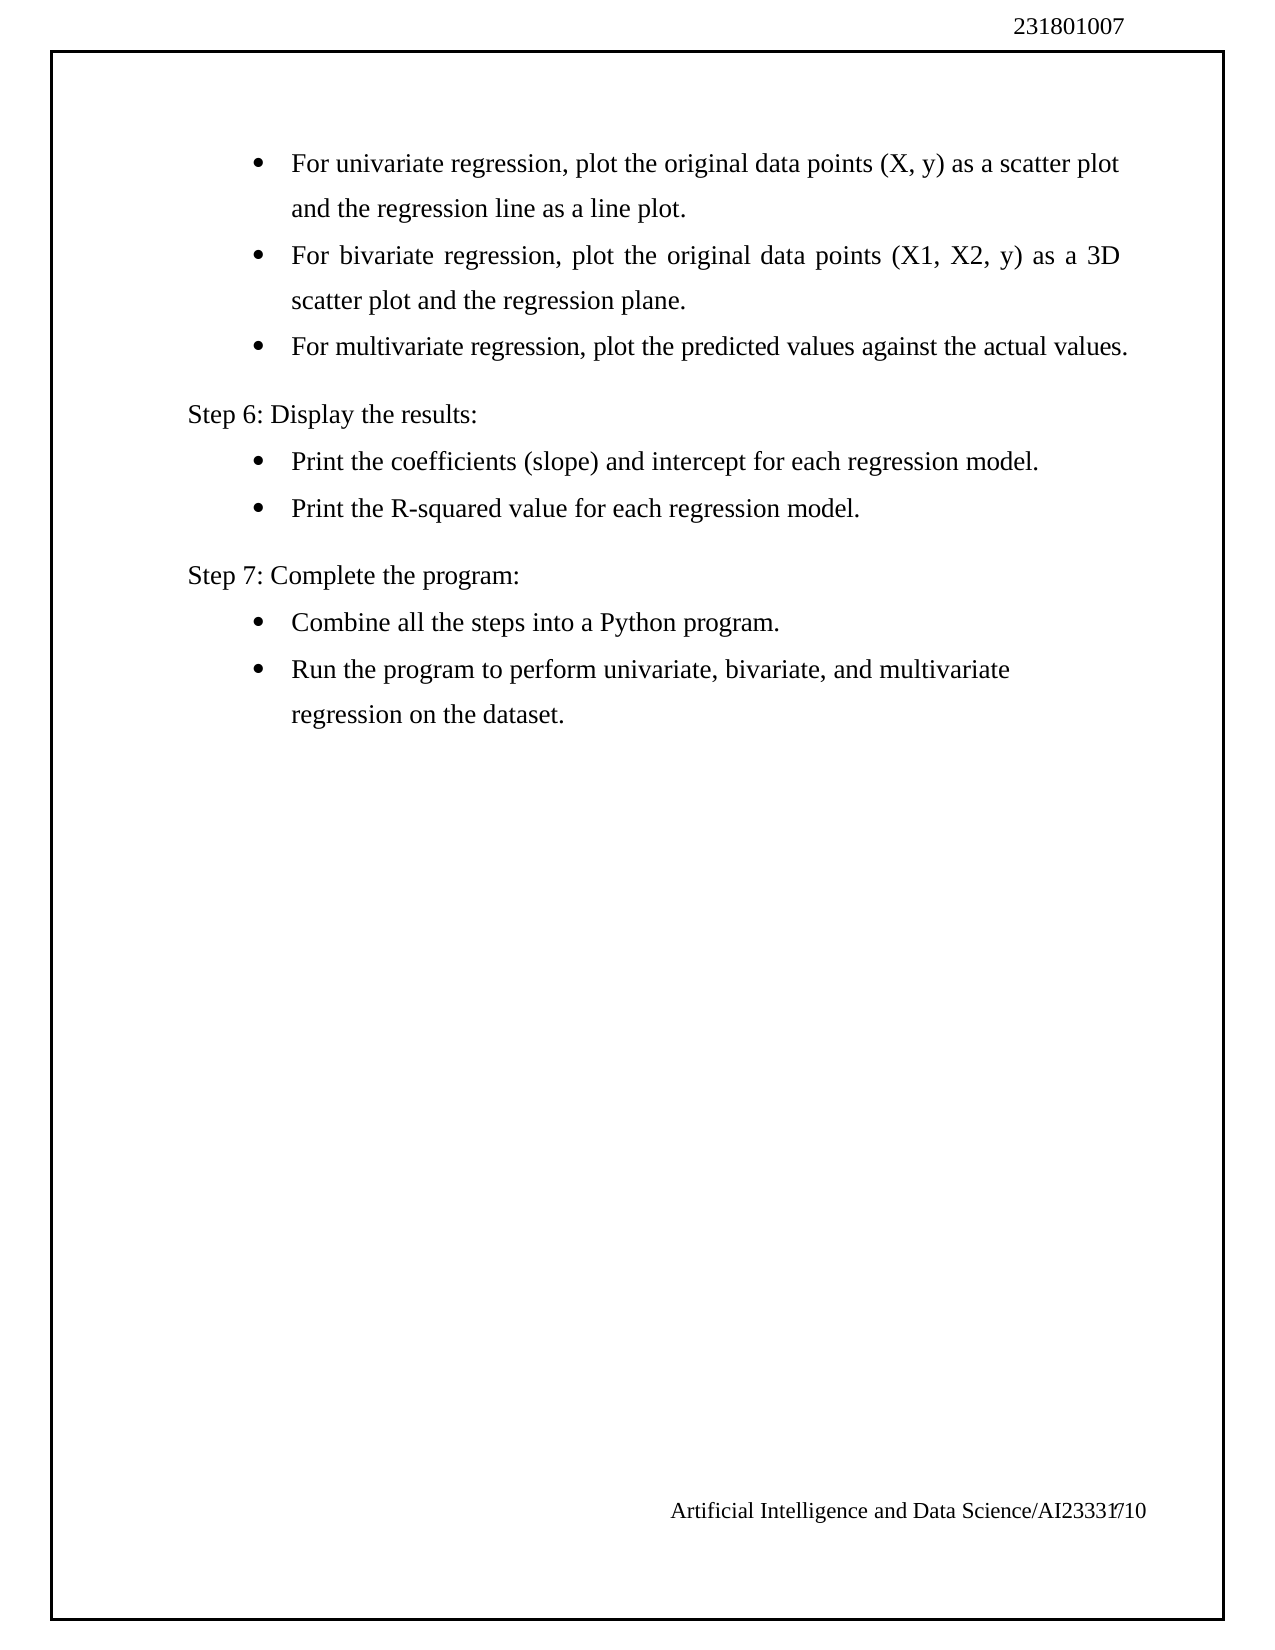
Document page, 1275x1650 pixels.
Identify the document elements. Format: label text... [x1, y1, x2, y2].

list For multivariate regression, plot the predicted values against the actual values. [254, 331, 1162, 362]
list Run the program to perform univariate, bivariate, and multivariate regression on the dataset. [253, 653, 1125, 729]
list Print the coefficients (slope) and intercept for each regression model. [254, 445, 1162, 476]
text Step 6: Display the results: [187, 398, 1162, 429]
text Step 7: Complete the program: [187, 559, 1162, 591]
list Combine all the steps into a Python program. [254, 606, 1162, 637]
text Artificial Intelligence and Data Science/AI23331/10 [670, 1497, 1162, 1523]
list For univariate regression, plot the original data points (X, y) as a scatter plot and the regression line as a line plot. [253, 147, 1124, 223]
list Print the R-squared value for each regression model. [254, 492, 1162, 523]
list For bivariate regression, plot the original data points (X1, X2, y) as a 3D scatter plot and the regression plane. [253, 239, 1125, 315]
